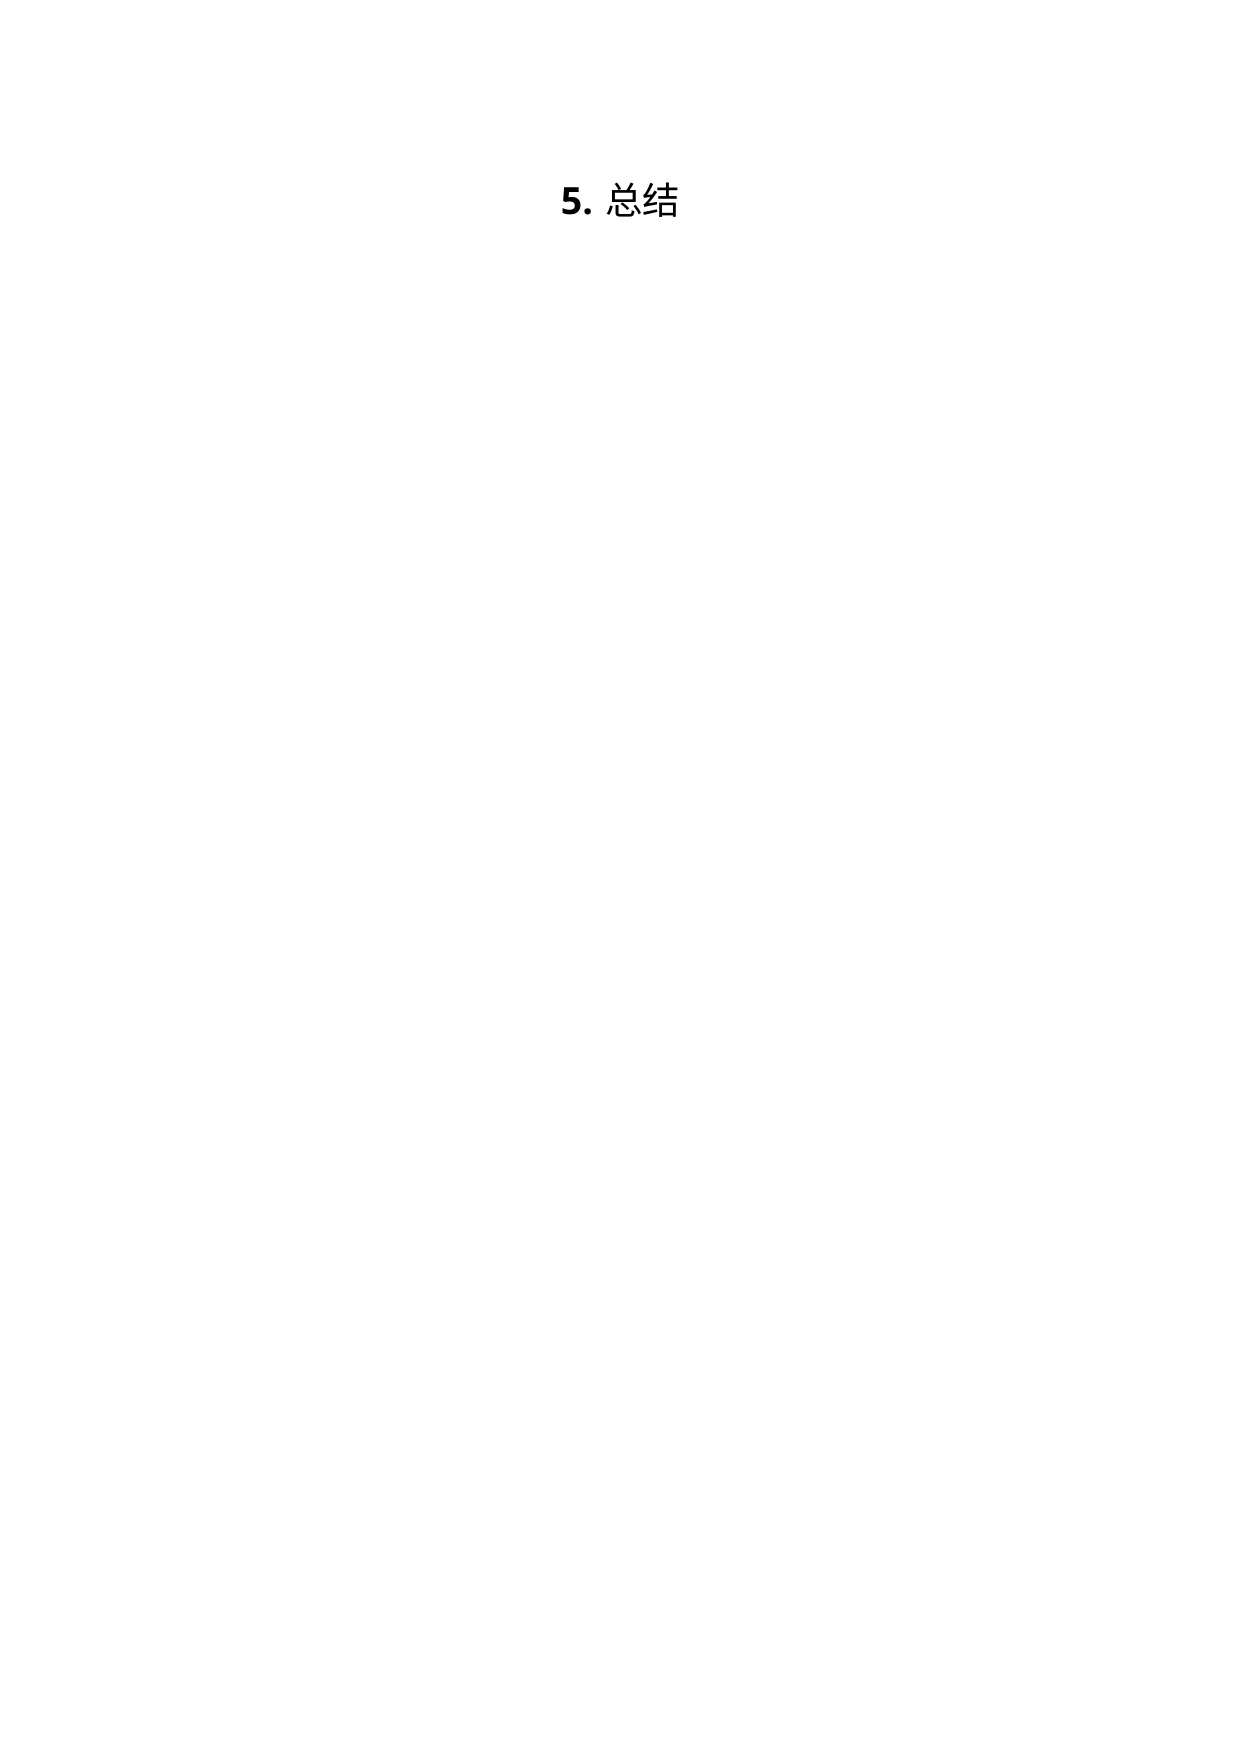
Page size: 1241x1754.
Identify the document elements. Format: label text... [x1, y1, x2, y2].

subtitle 总结 [89, 164, 1152, 232]
